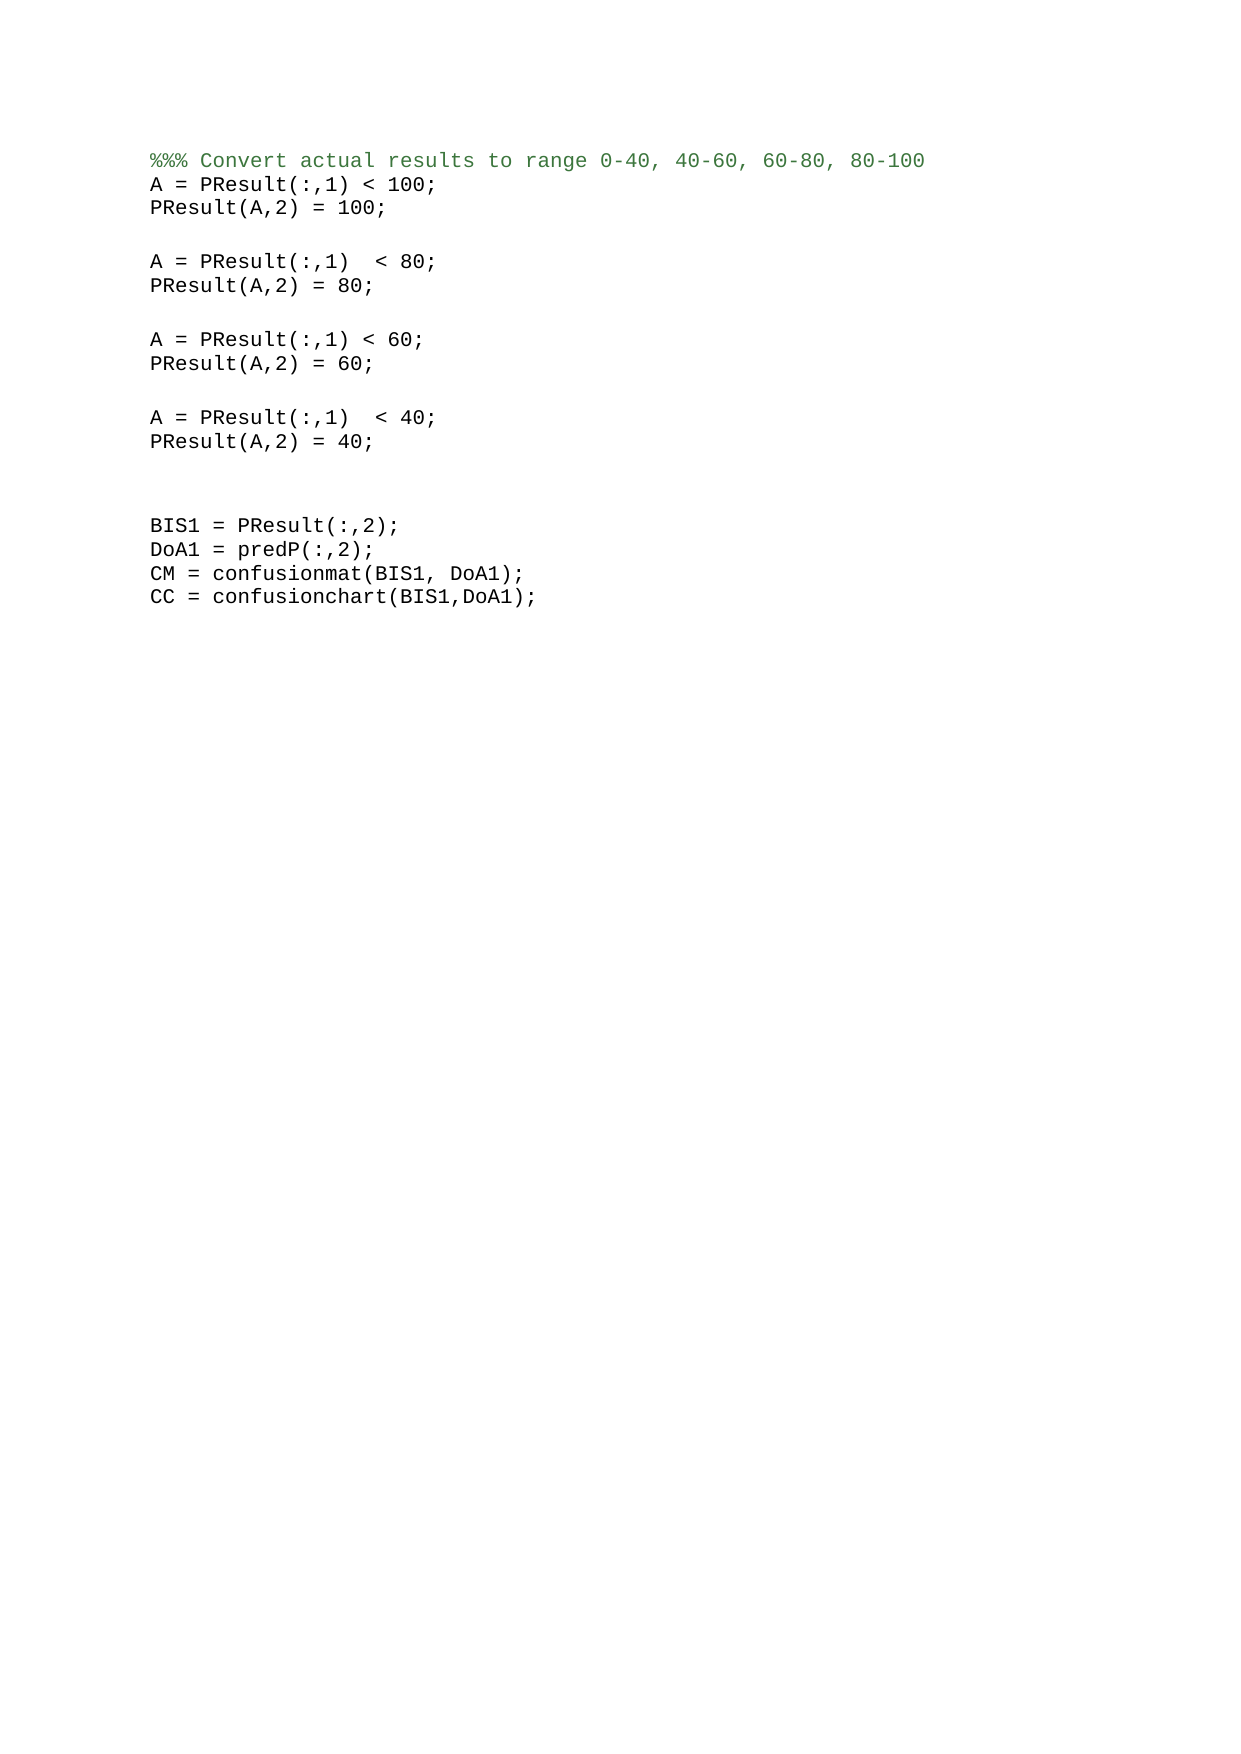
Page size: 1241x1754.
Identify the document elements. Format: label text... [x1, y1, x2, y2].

text CM = confusionmat(BIS1, DoA1); [150, 563, 1090, 586]
text CC = confusionchart(BIS1,DoA1); [150, 586, 1090, 610]
text %%% Convert actual results to range 0-40, 40-60, 60-80, 80-100 [150, 150, 1090, 174]
text A = PResult(:,1) < 40; [150, 407, 1090, 431]
text A = PResult(:,1) < 100; [150, 174, 1090, 197]
text BIS1 = PResult(:,2); [150, 515, 1090, 539]
text A = PResult(:,1) < 80; [150, 251, 1090, 275]
text PResult(A,2) = 80; [150, 275, 1090, 299]
text A = PResult(:,1) < 60; [150, 329, 1090, 353]
text PResult(A,2) = 60; [150, 353, 1090, 377]
text PResult(A,2) = 100; [150, 197, 1090, 221]
text PResult(A,2) = 40; [150, 431, 1090, 454]
text DoA1 = predP(:,2); [150, 539, 1090, 563]
